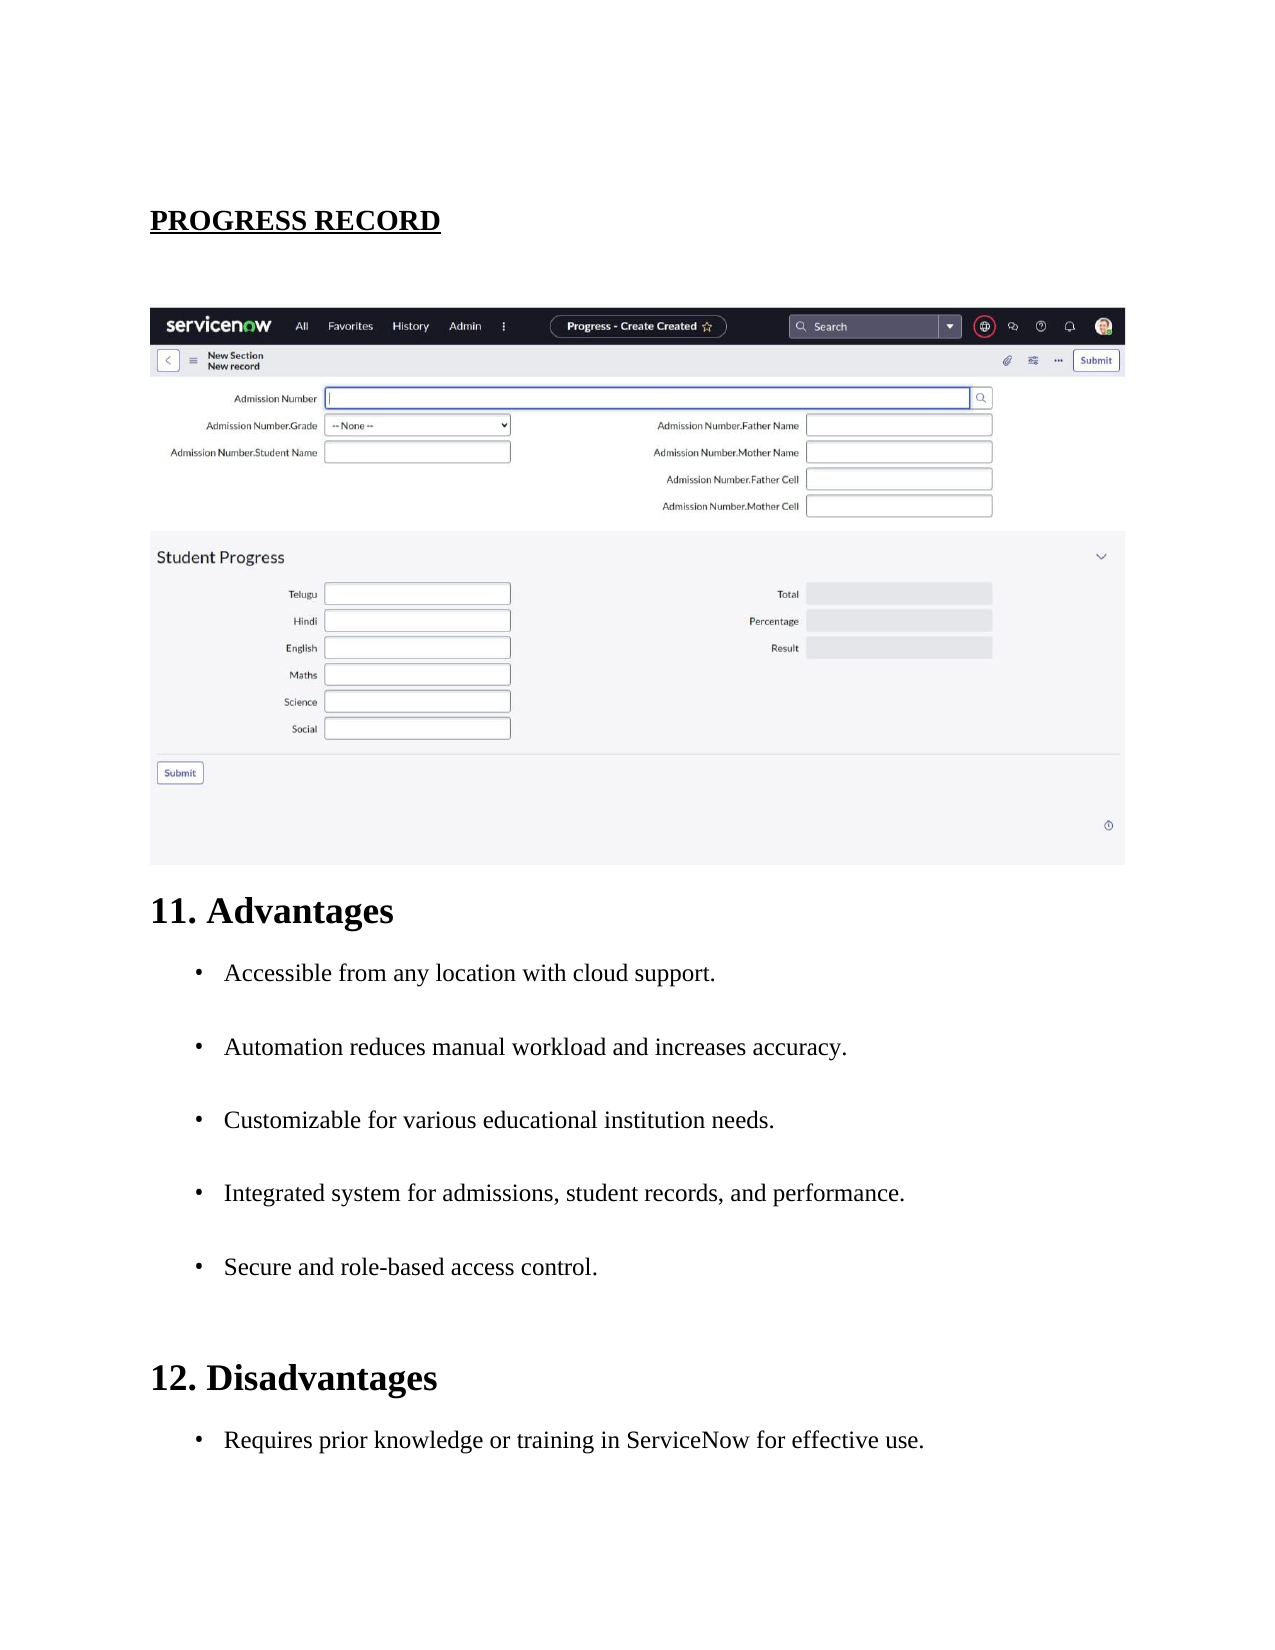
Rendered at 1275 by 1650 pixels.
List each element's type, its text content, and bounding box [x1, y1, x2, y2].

list Customizable for various educational institution needs. [194, 1091, 1125, 1143]
list Integrated system for admissions, student records, and performance. [194, 1165, 1125, 1216]
subtitle 11. Advantages [150, 889, 1125, 932]
picture [150, 303, 1125, 865]
text PROGRESS RECORD [150, 203, 1125, 237]
subtitle 12. Disadvantages [150, 1356, 1125, 1399]
list Automation reduces manual workload and increases accuracy. [194, 1018, 1125, 1069]
list Accessible from any location with cloud support. [194, 944, 1125, 996]
list Requires prior knowledge or training in ServiceNow for effective use. [194, 1411, 1125, 1462]
list Secure and role-based access control. [194, 1238, 1125, 1289]
